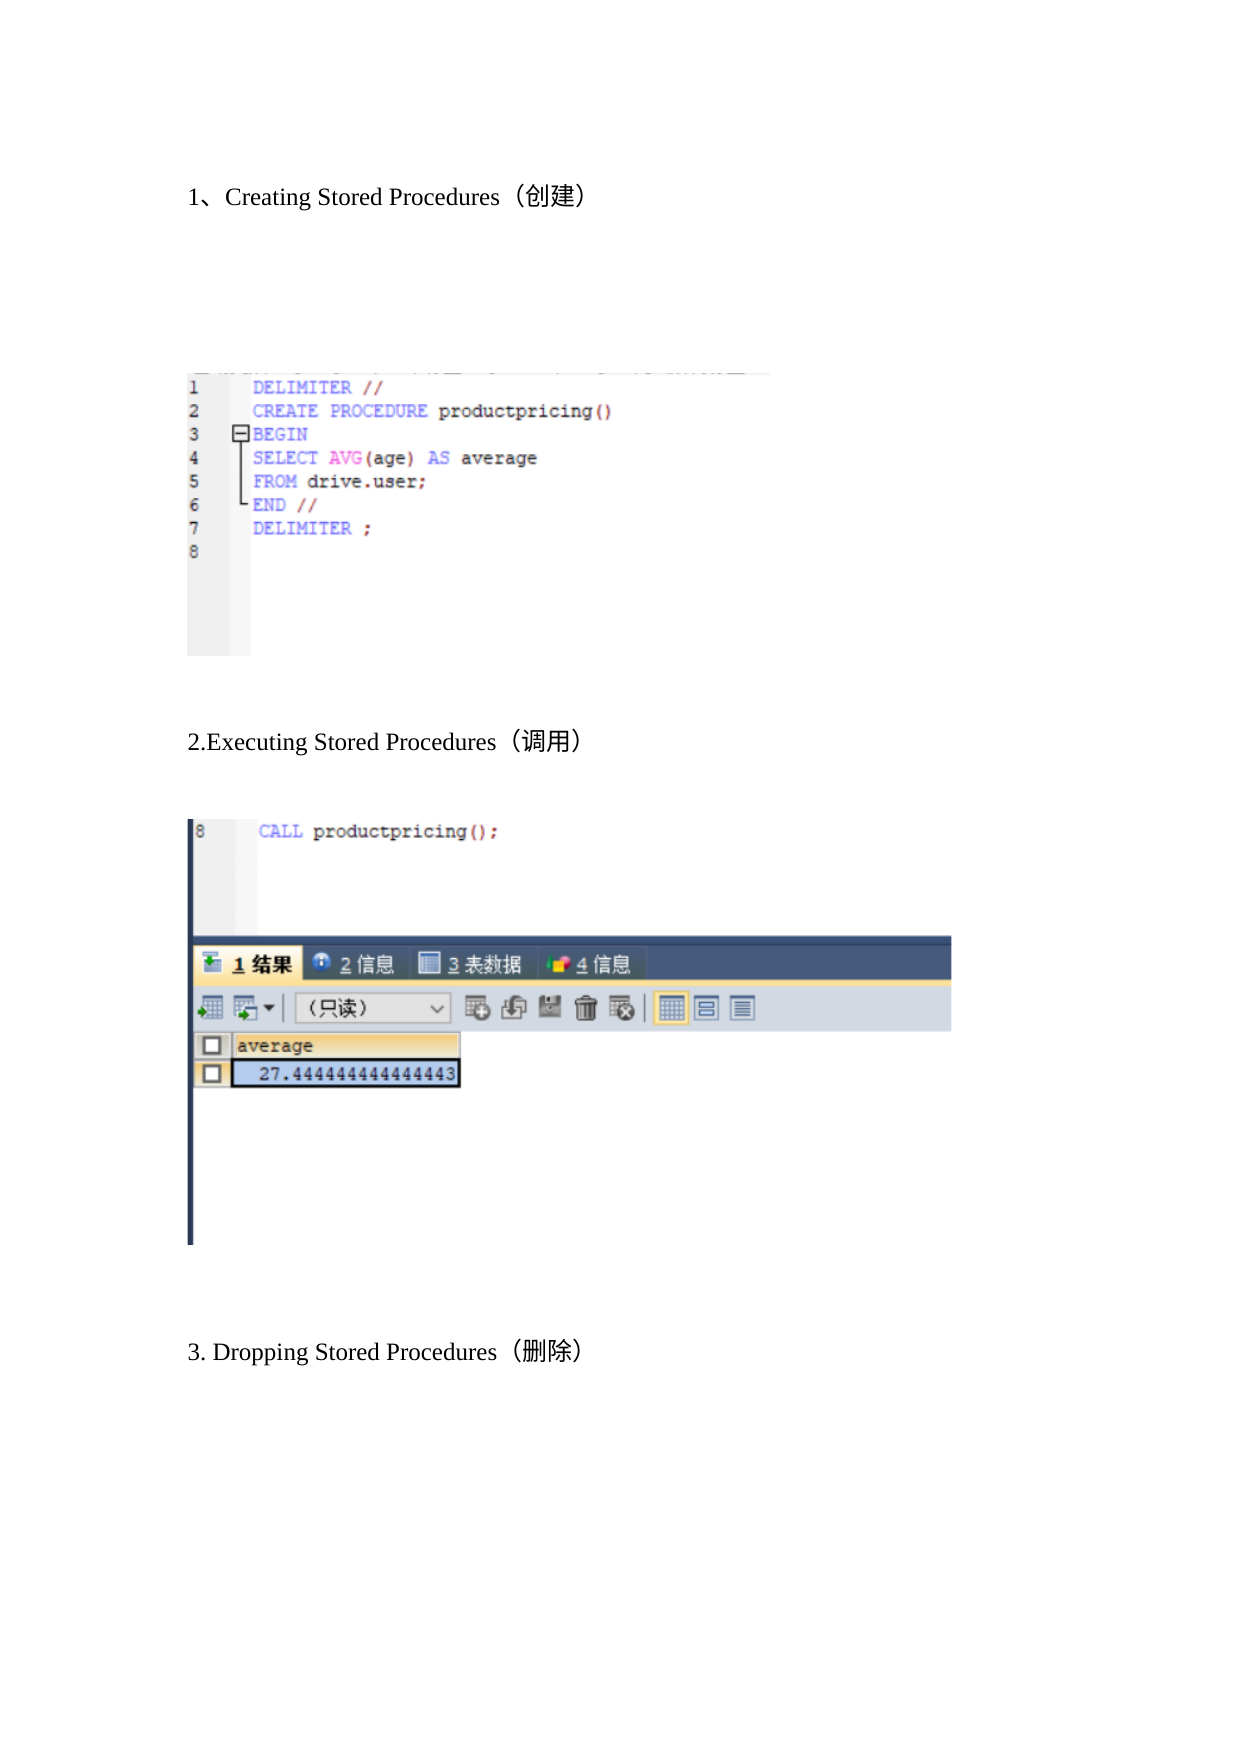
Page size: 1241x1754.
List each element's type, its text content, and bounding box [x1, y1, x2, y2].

picture [187, 373, 771, 656]
text 3. Dropping Stored Procedures（删除） [187, 1317, 1053, 1382]
text 2.Executing Stored Procedures（调用） [187, 707, 1053, 772]
picture [187, 819, 952, 1245]
